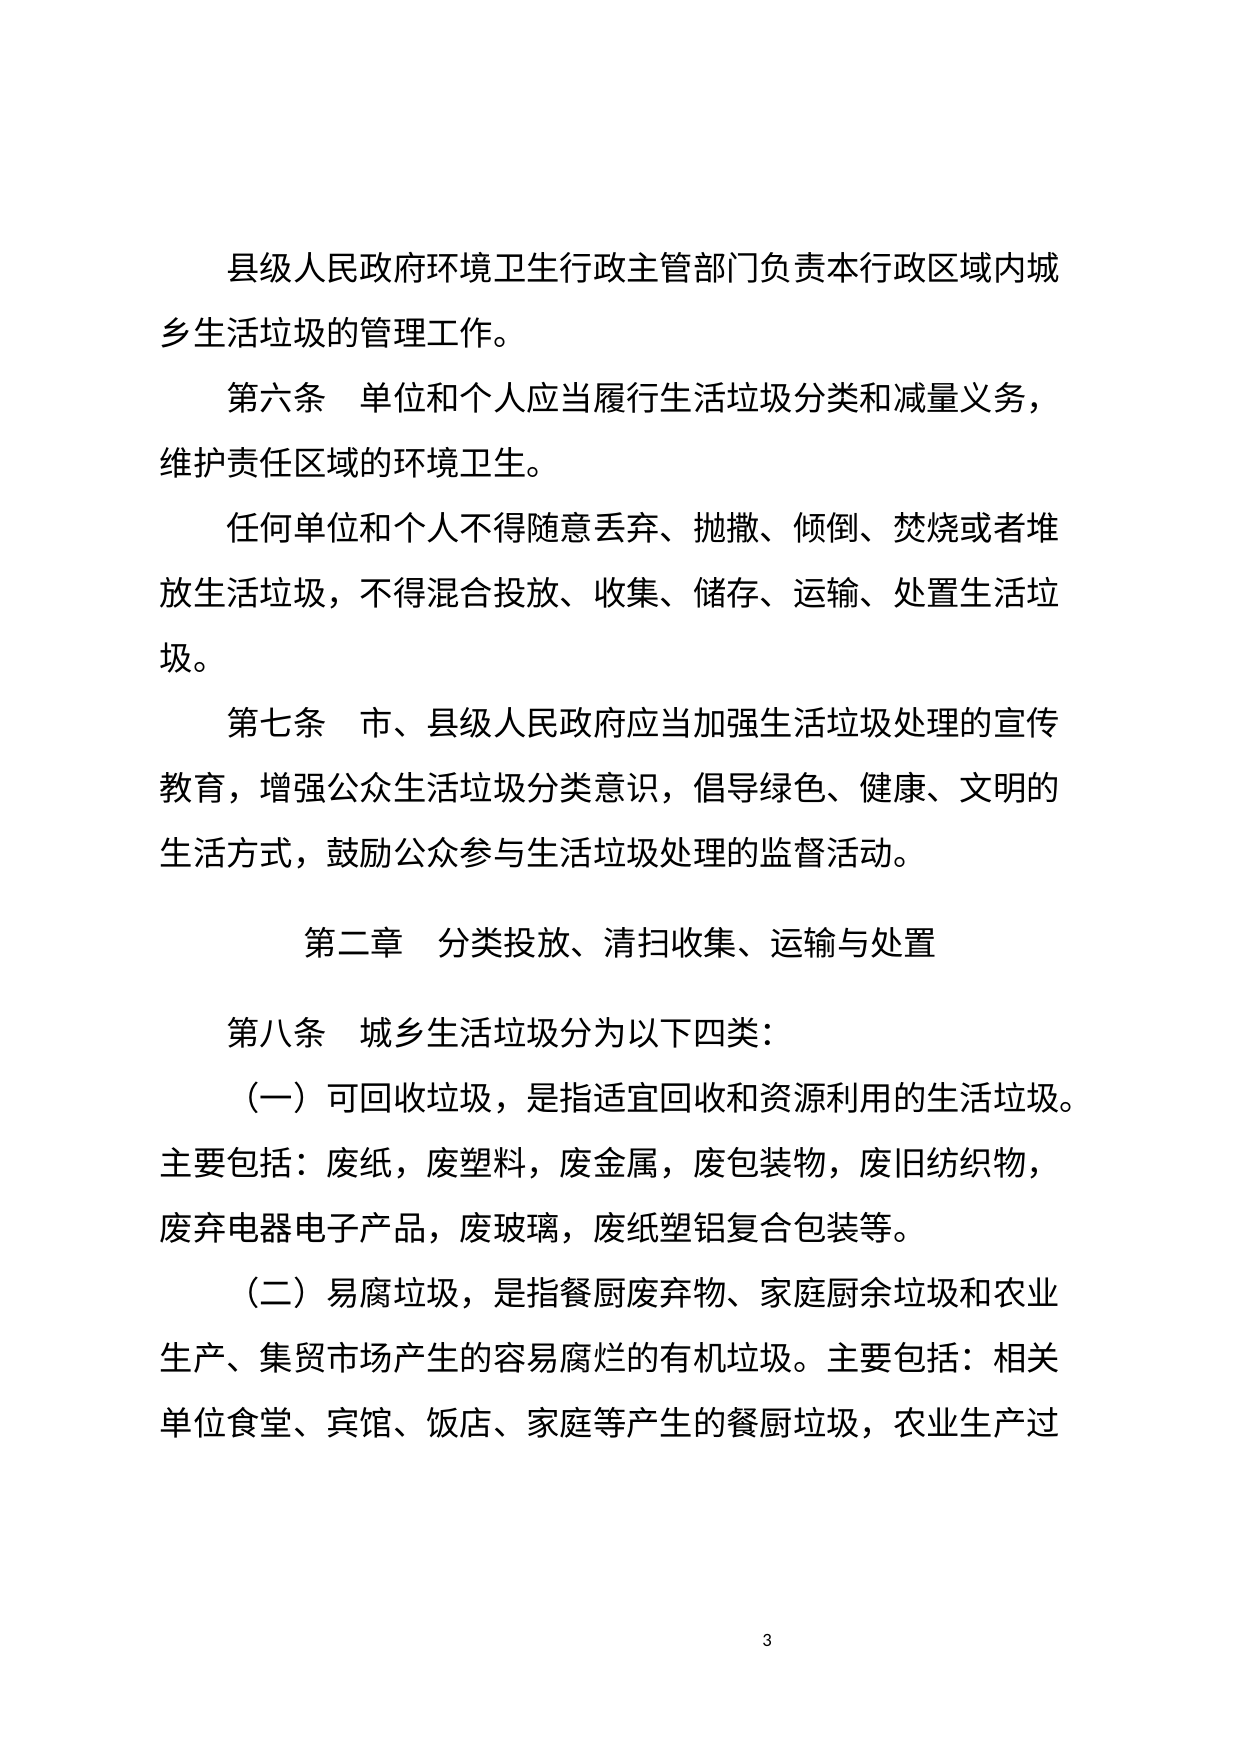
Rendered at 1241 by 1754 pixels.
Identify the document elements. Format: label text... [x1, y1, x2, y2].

text 第八条 城乡生活垃圾分为以下四类： [159, 998, 1081, 1063]
text 县级人民政府环境卫生行政主管部门负责本行政区域内城乡生活垃圾的管理工作。 [159, 233, 1081, 363]
text 第二章 分类投放、清扫收集、运输与处置 [159, 908, 1081, 973]
text 第七条 市、县级人民政府应当加强生活垃圾处理的宣传教育，增强公众生活垃圾分类意识，倡导绿色、健康、文明的生活方式，鼓励公众参与生活垃圾处理的监督活动。 [159, 688, 1081, 883]
text 第六条 单位和个人应当履行生活垃圾分类和减量义务，维护责任区域的环境卫生。 [159, 363, 1081, 493]
text （一）可回收垃圾，是指适宜回收和资源利用的生活垃圾。主要包括：废纸，废塑料，废金属，废包装物，废旧纺织物，废弃电器电子产品，废玻璃，废纸塑铝复合包装等。 [159, 1063, 1081, 1258]
text 任何单位和个人不得随意丢弃、抛撒、倾倒、焚烧或者堆放生活垃圾，不得混合投放、收集、储存、运输、处置生活垃圾。 [159, 493, 1081, 688]
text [159, 1258, 1081, 1453]
